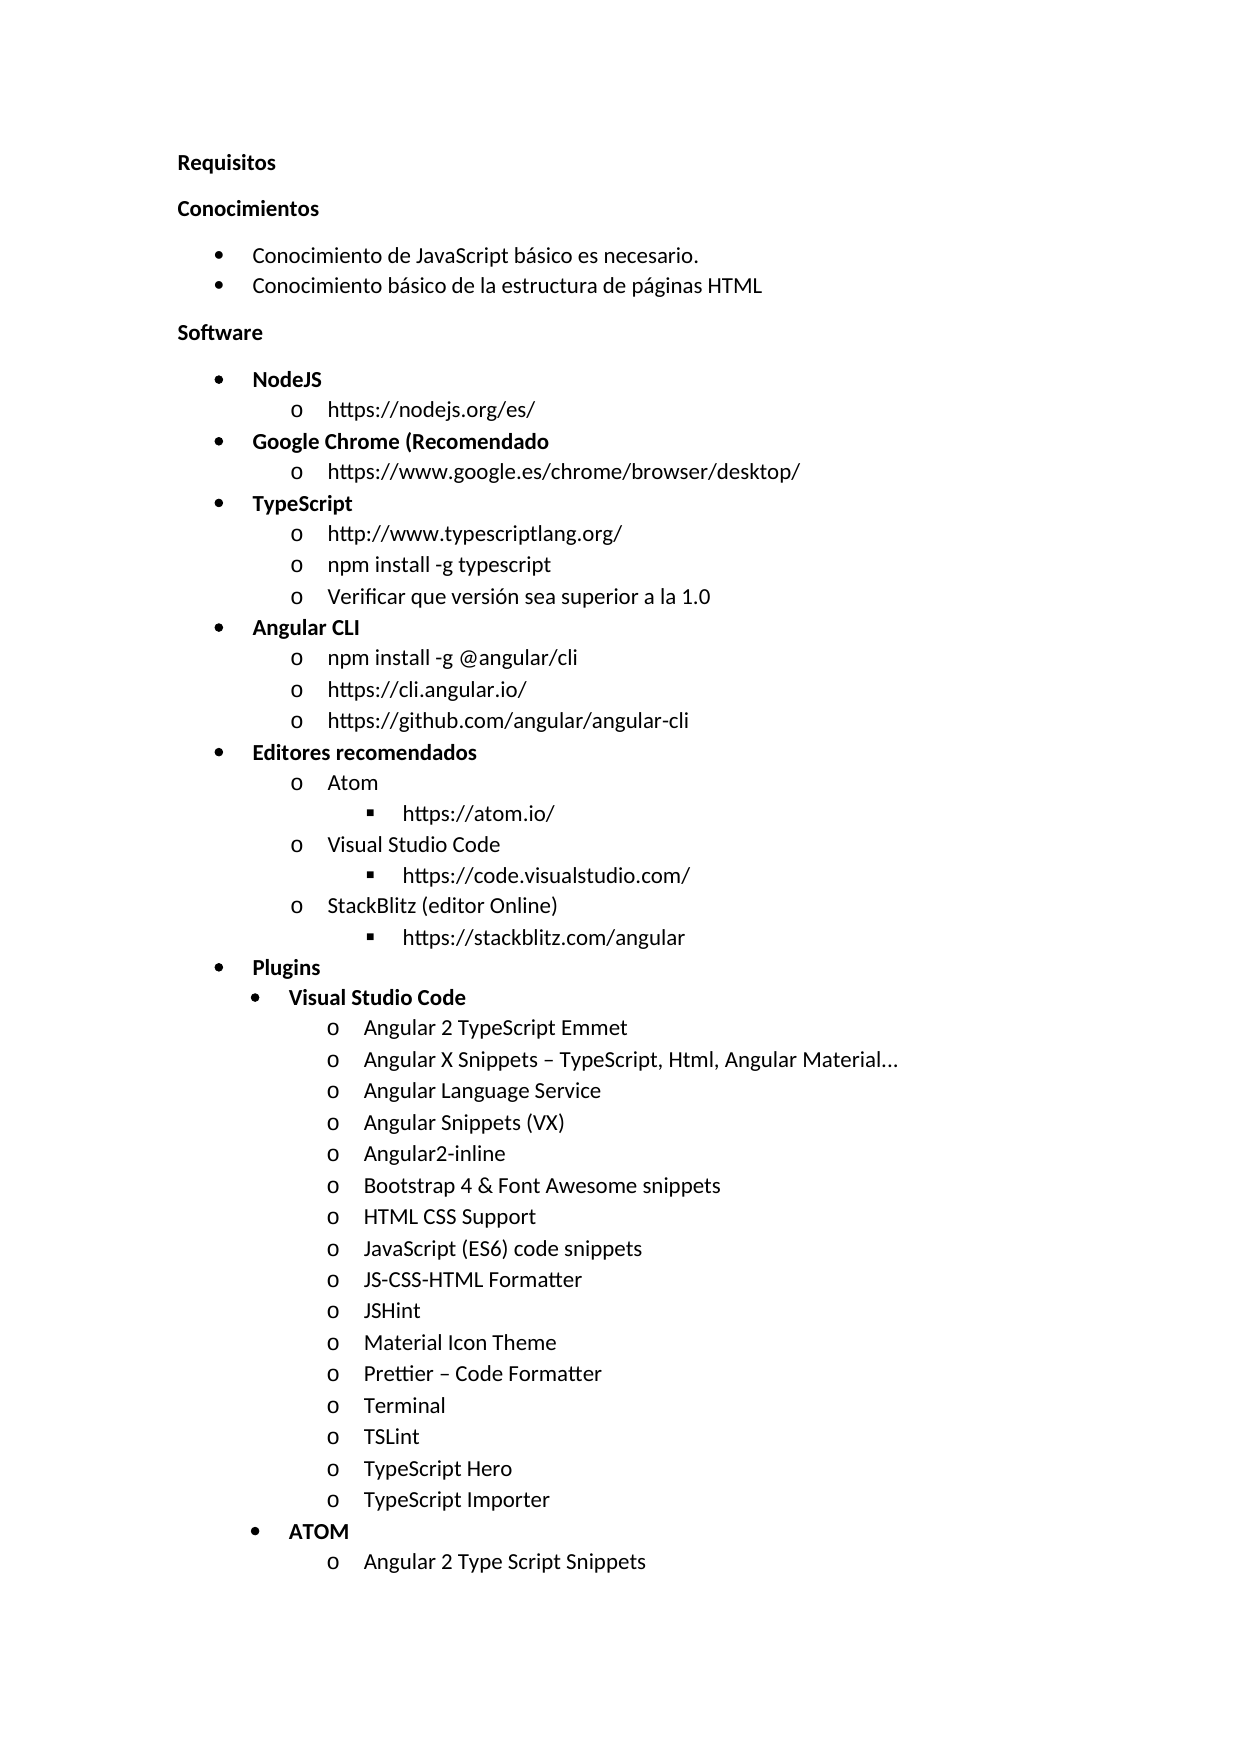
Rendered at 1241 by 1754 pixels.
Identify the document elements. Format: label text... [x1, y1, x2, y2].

list JS-CSS-HTML Formatter [326, 1265, 1063, 1294]
list TypeScript Importer [326, 1485, 1063, 1514]
list https://nodejs.org/es/ [290, 396, 1063, 425]
list http://www.typescriptlang.org/ [290, 519, 1063, 548]
list HTML CSS Support [326, 1202, 1063, 1231]
list Conocimiento básico de la estructura de páginas HTML [215, 272, 1063, 299]
list npm install -g @angular/cli [290, 643, 1063, 673]
list JSHint [326, 1297, 1063, 1326]
list JavaScript (ES6) code snippets [326, 1234, 1063, 1263]
list https://stackblitz.com/angular [365, 923, 1063, 951]
list Material Icon Theme [326, 1328, 1063, 1357]
list Angular CLI [215, 613, 1063, 641]
list Angular X Snippets – TypeScript, Html, Angular Material... [326, 1045, 1063, 1074]
list TSLint [326, 1422, 1063, 1452]
list Angular Snippets (VX) [326, 1108, 1063, 1137]
list Bootstrap 4 & Font Awesome snippets [326, 1171, 1063, 1200]
list TypeScript Hero [326, 1454, 1063, 1483]
text Conocimientos [177, 194, 1063, 222]
list ATOM [251, 1517, 1063, 1545]
list Angular2-inline [326, 1139, 1063, 1168]
list Verificar que versión sea superior a la 1.0 [290, 582, 1063, 611]
list Editores recomendados [215, 738, 1063, 766]
text Requisitos [177, 148, 1063, 176]
list https://cli.angular.io/ [290, 675, 1063, 704]
list Google Chrome (Recomendado [215, 427, 1063, 455]
list NodeJS [215, 365, 1063, 393]
list Atom [290, 768, 1063, 797]
list https://atom.io/ [365, 799, 1063, 827]
list StackBlitz (editor Online) [290, 891, 1063, 921]
list TypeScript [215, 489, 1063, 517]
list https://code.visualstudio.com/ [365, 861, 1063, 889]
list Visual Studio Code [290, 830, 1063, 859]
list Angular Language Service [326, 1076, 1063, 1106]
list Angular 2 Type Script Snippets [326, 1547, 1063, 1576]
list npm install -g typescript [290, 550, 1063, 579]
list https://www.google.es/chrome/browser/desktop/ [290, 457, 1063, 486]
list Plugins [215, 953, 1063, 981]
list Visual Studio Code [251, 983, 1063, 1011]
text Software [177, 318, 1063, 346]
list Prettier – Code Formatter [326, 1359, 1063, 1389]
list Terminal [326, 1391, 1063, 1420]
list Conocimiento de JavaScript básico es necesario. [215, 241, 1063, 269]
list https://github.com/angular/angular-cli [290, 706, 1063, 736]
list Angular 2 TypeScript Emmet [326, 1013, 1063, 1043]
